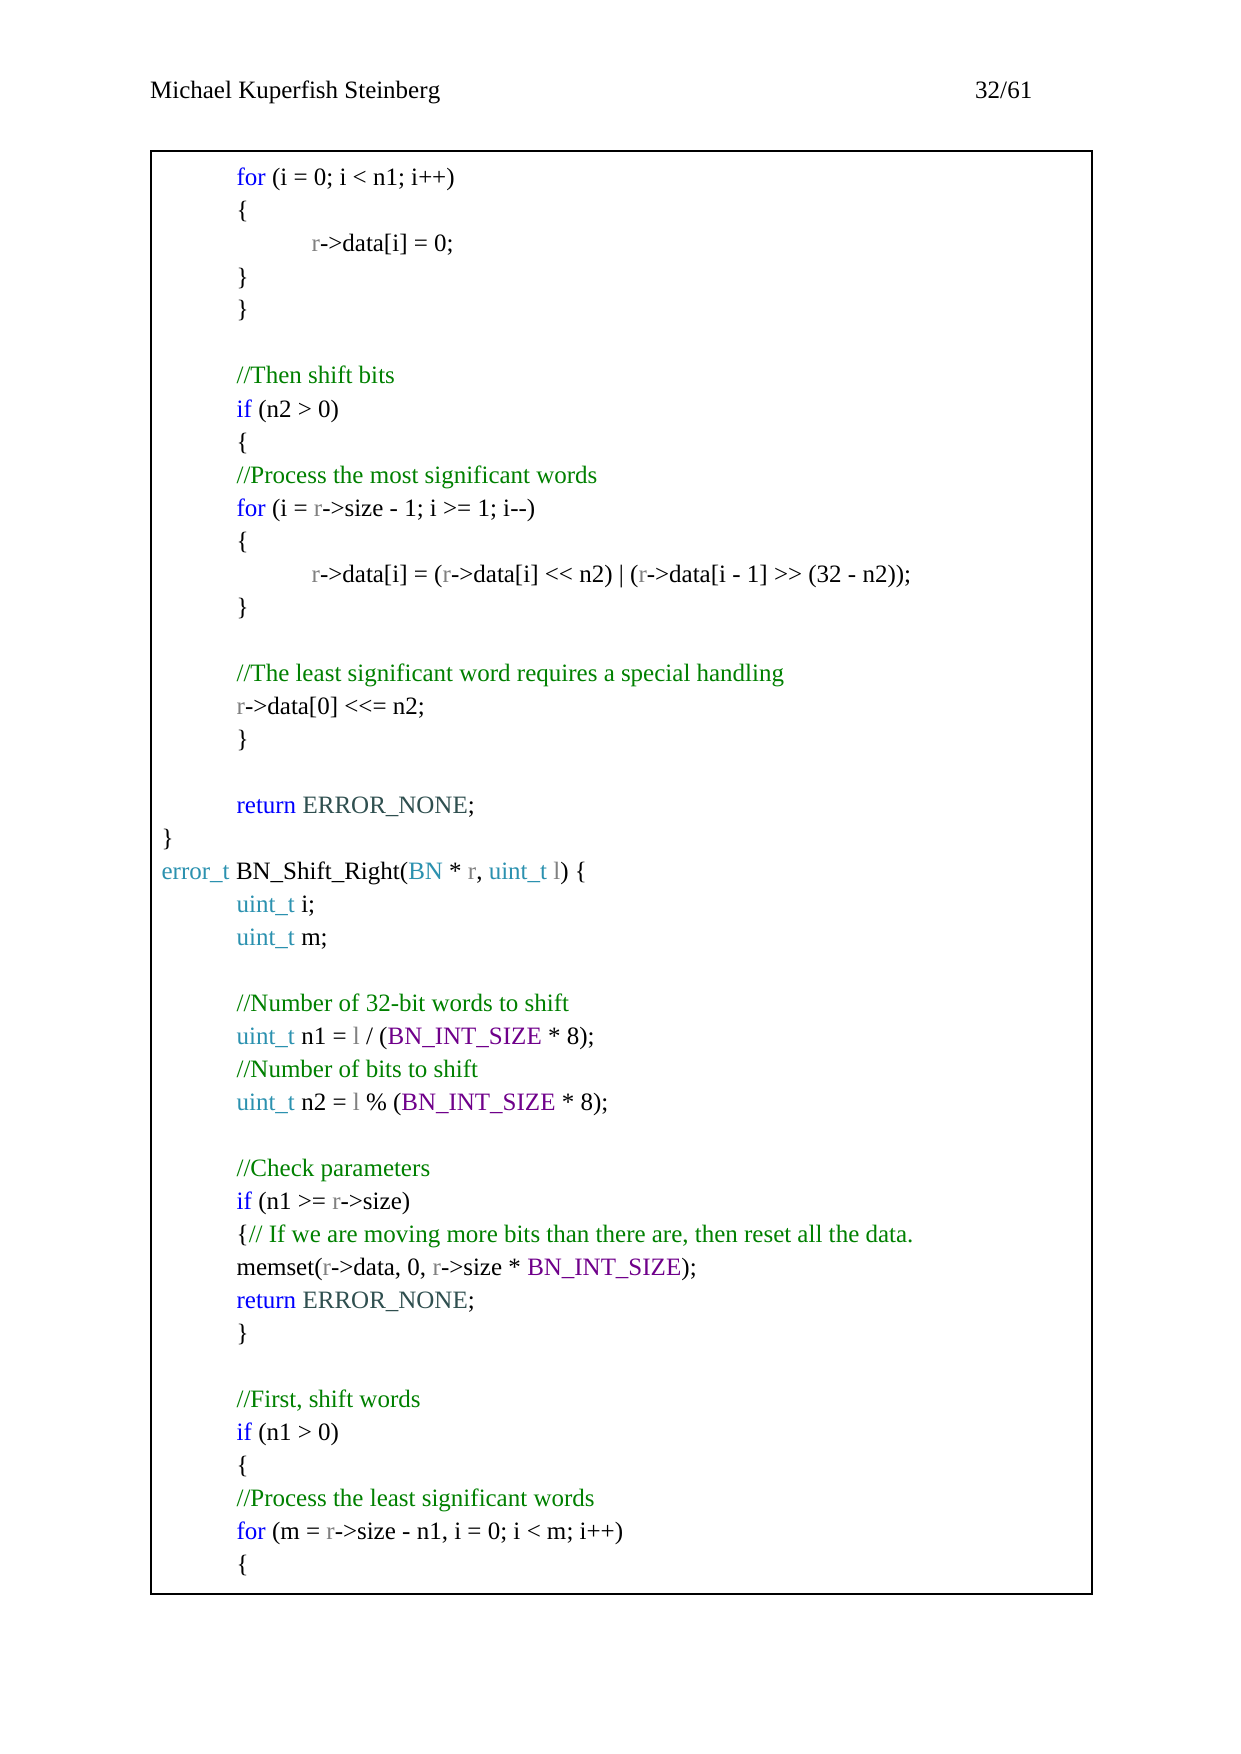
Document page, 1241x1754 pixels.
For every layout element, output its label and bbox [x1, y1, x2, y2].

table_cell [152, 152, 1091, 1593]
